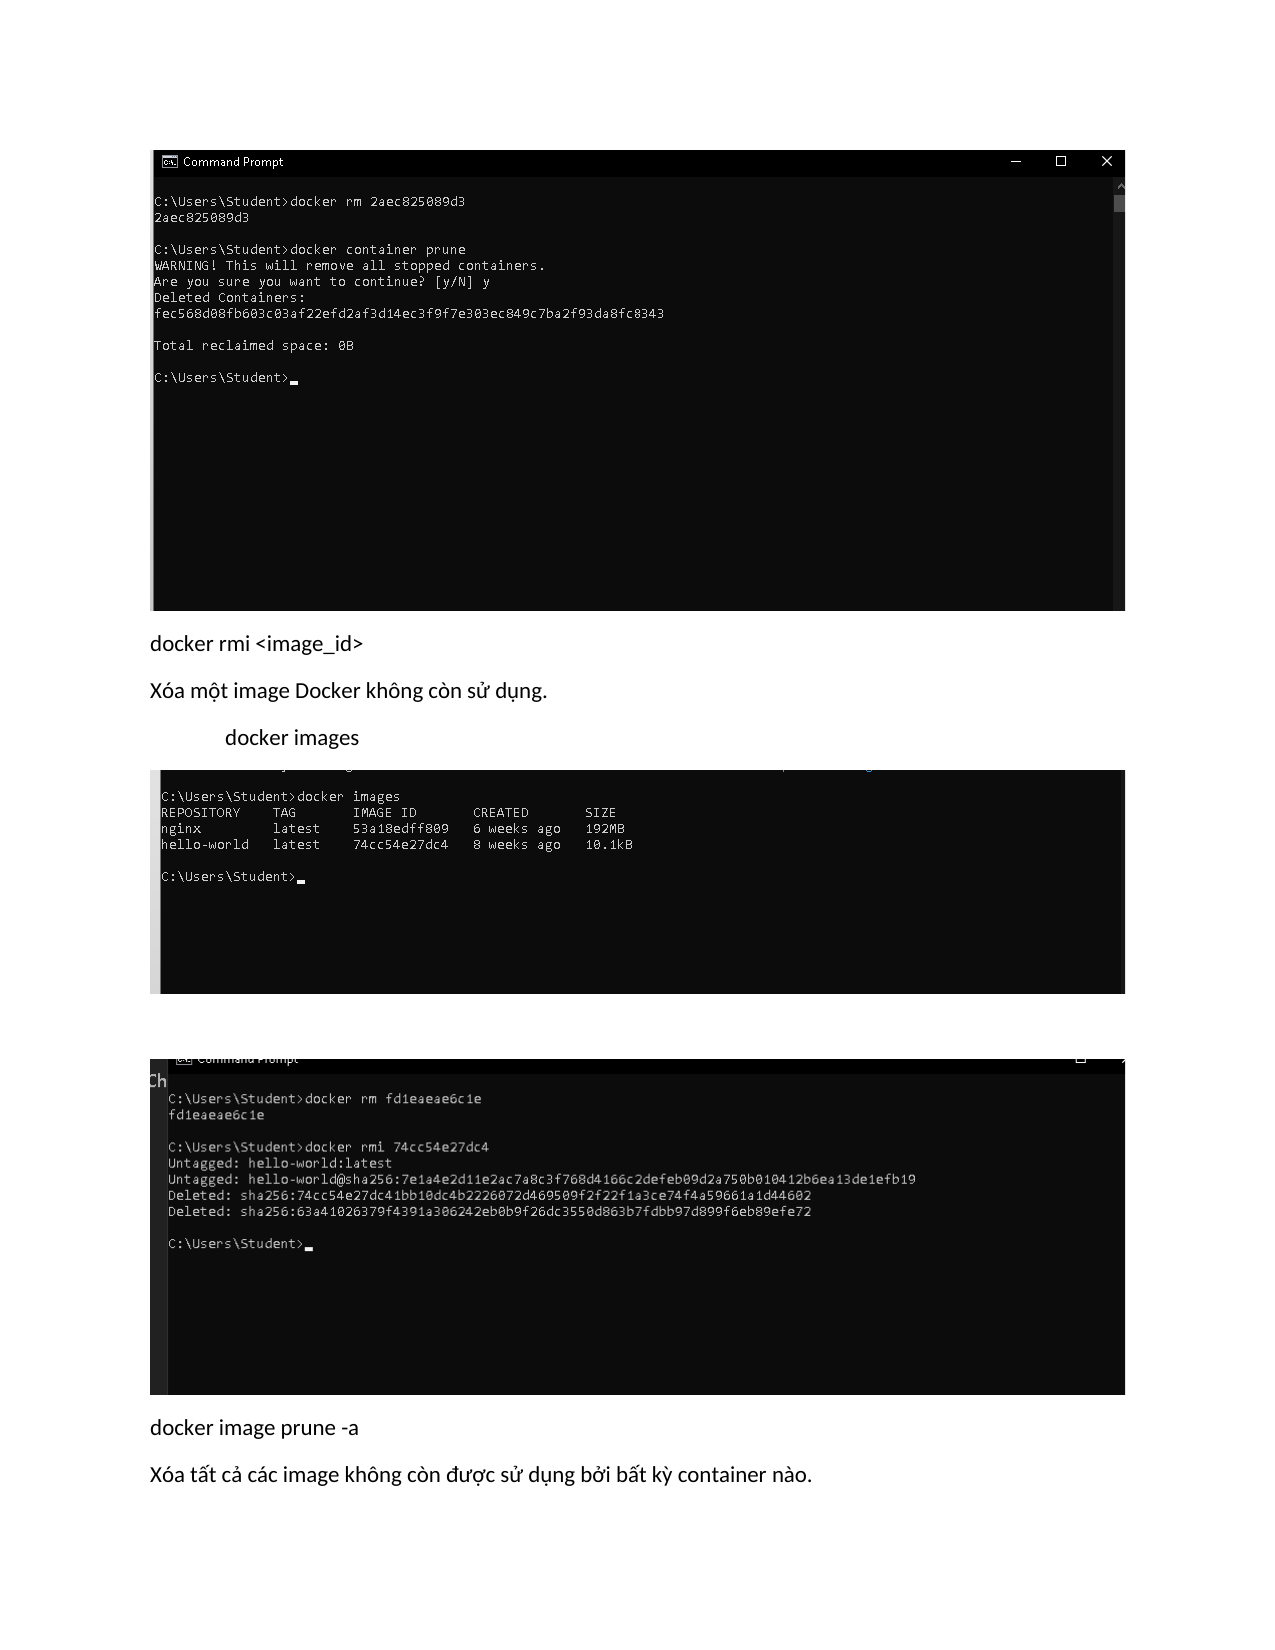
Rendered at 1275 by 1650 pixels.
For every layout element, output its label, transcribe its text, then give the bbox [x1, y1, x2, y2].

text docker image prune -a [150, 1413, 1125, 1441]
picture [150, 770, 1125, 994]
text docker images [150, 723, 1125, 751]
picture [150, 1059, 1125, 1395]
text docker rmi <image_id> [150, 629, 1125, 657]
picture [150, 150, 1125, 611]
text Xóa một image Docker không còn sử dụng. [150, 676, 1125, 704]
text Xóa tất cả các image không còn được sử dụng bởi bất kỳ container nào. [150, 1460, 1125, 1488]
